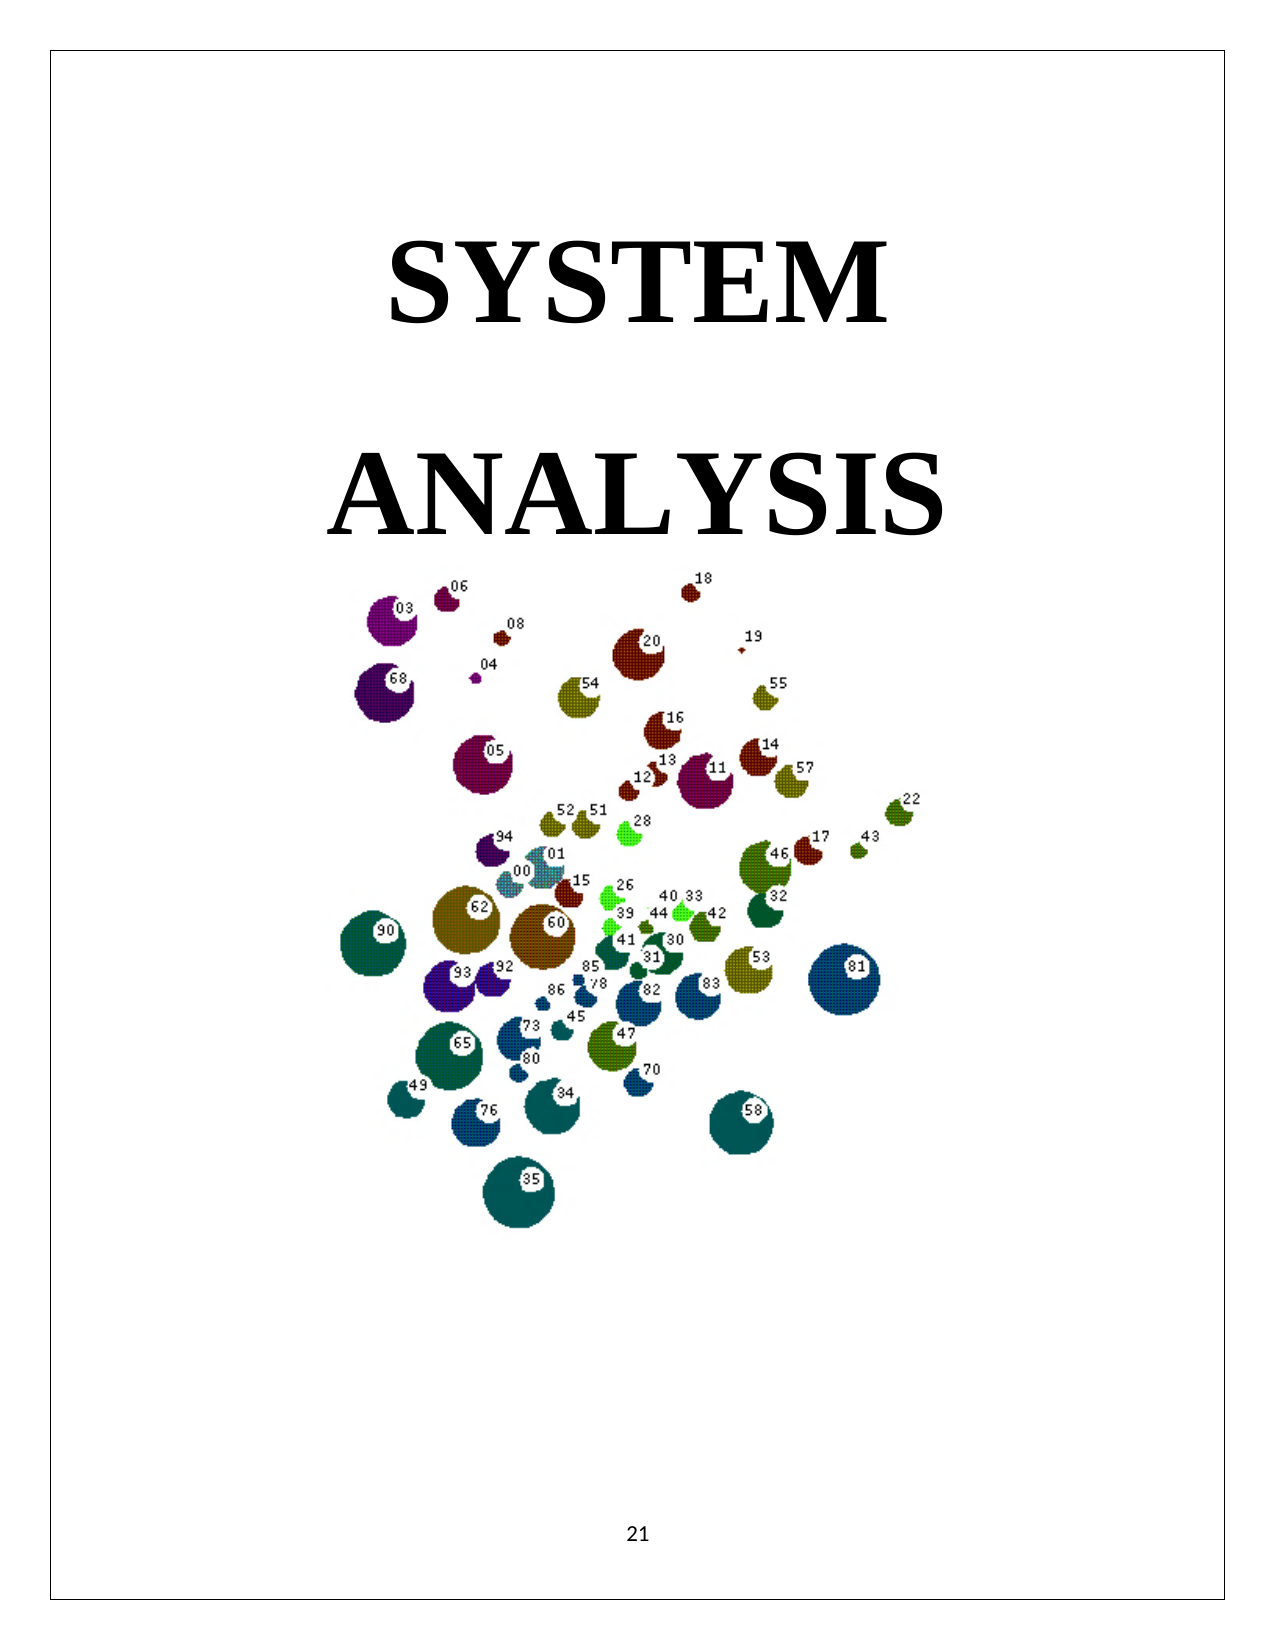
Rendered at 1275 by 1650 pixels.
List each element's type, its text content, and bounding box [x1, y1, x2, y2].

picture [300, 565, 940, 1247]
text SYSTEM ANALYSIS [150, 207, 1125, 561]
